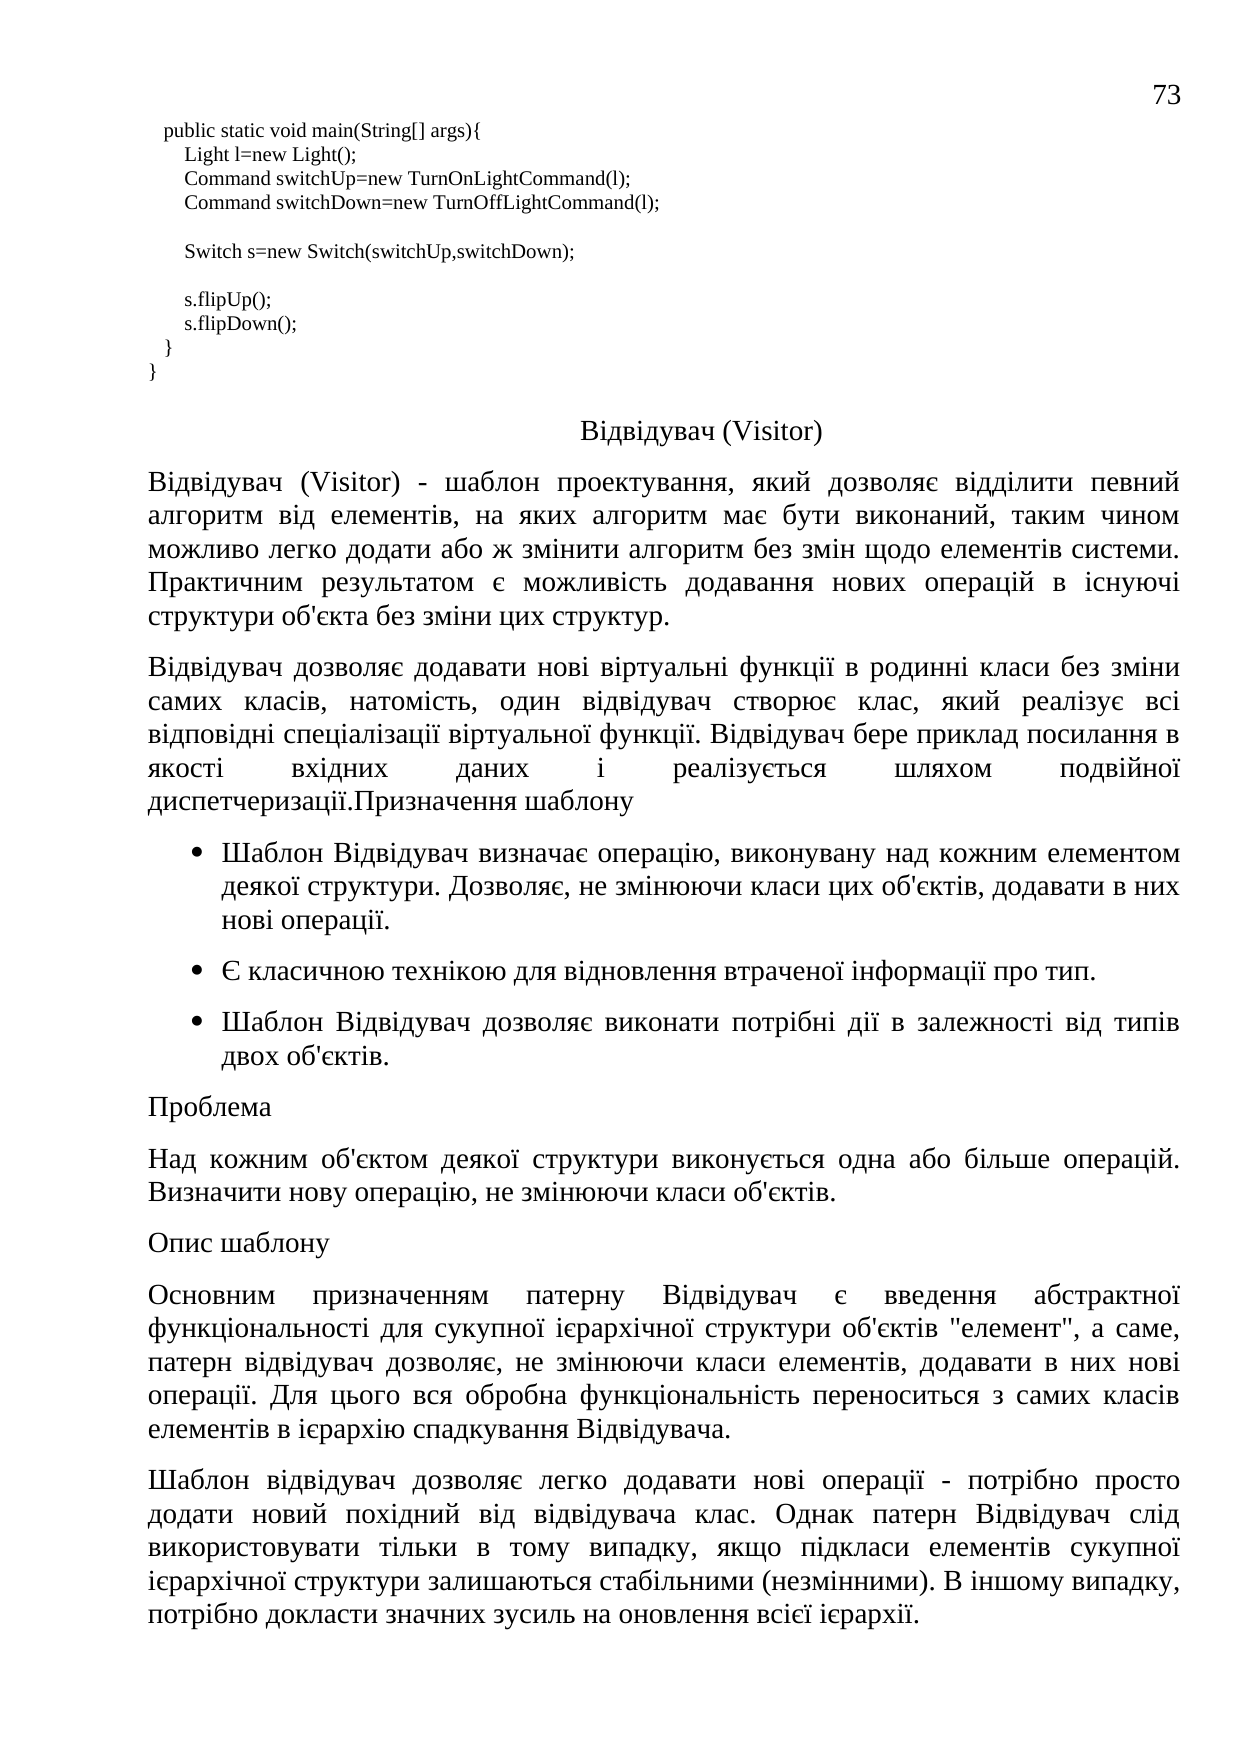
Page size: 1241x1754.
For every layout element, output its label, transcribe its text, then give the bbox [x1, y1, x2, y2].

text Command switchDown=new TurnOffLightCommand(l); [148, 190, 1181, 214]
text Основним призначенням патерну Відвідувач є введення абстрактної функціональності для сукупної ієрархічної структури об'єктів "елемент", а саме, патерн відвідувач дозволяє, не змінюючи класи елементів, додавати в них нові операції. Для цього вся обробна функціональність переноситься з самих класів елементів в ієрархію спадкування Відвідувача. [148, 1277, 1181, 1444]
text public static void main(String[] args){ [148, 118, 1181, 142]
text Опис шаблону [148, 1226, 1181, 1259]
text s.flipUp(); [148, 287, 1181, 311]
list Шаблон Відвідувач дозволяє виконати потрібні дії в залежності від типів двох об'єктів. [192, 1004, 1181, 1072]
text Відвідувач (Visitor) - шаблон проектування, який дозволяє відділити певний алгоритм від елементів, на яких алгоритм має бути виконаний, таким чином можливо легко додати або ж змінити алгоритм без змін щодо елементів системи. Практичним результатом є можливість додавання нових операцій в існуючі структури об'єкта без зміни цих структур. [148, 464, 1181, 632]
text Проблема [148, 1089, 1181, 1123]
list Шаблон Відвідувач визначає операцію, виконувану над кожним елементом деякої структури. Дозволяє, не змінюючи класи цих об'єктів, додавати в них нові операції. [192, 835, 1181, 936]
text s.flipDown(); [148, 311, 1181, 335]
text Шаблон відвідувач дозволяє легко додавати нові операції - потрібно просто додати новий похідний від відвідувача клас. Однак патерн Відвідувач слід використовувати тільки в тому випадку, якщо підкласи елементів сукупної ієрархічної структури залишаються стабільними (незмінними). В іншому випадку, потрібно докласти значних зусиль на оновлення всієї ієрархії. [148, 1462, 1181, 1630]
text Light l=new Light(); [148, 142, 1181, 166]
text } [148, 359, 1181, 383]
text Command switchUp=new TurnOnLightCommand(l); [148, 166, 1181, 190]
text } [148, 335, 1181, 359]
text Switch s=new Switch(switchUp,switchDown); [148, 239, 1181, 263]
text Відвідувач дозволяє додавати нові віртуальні функції в родинні класи без зміни самих класів, натомість, один відвідувач створює клас, який реалізує всі відповідні спеціалізації віртуальної функції. Відвідувач бере приклад посилання в якості вхідних даних і реалізується шляхом подвійної диспетчеризації.Призначення шаблону [148, 649, 1181, 817]
text Відвідувач (Visitor) [222, 413, 1181, 446]
text Над кожним об'єктом деякої структури виконується одна або більше операцій. Визначити нову операцію, не змінюючи класи об'єктів. [148, 1141, 1181, 1208]
list Є класичною технікою для відновлення втраченої інформації про тип. [192, 953, 1181, 987]
